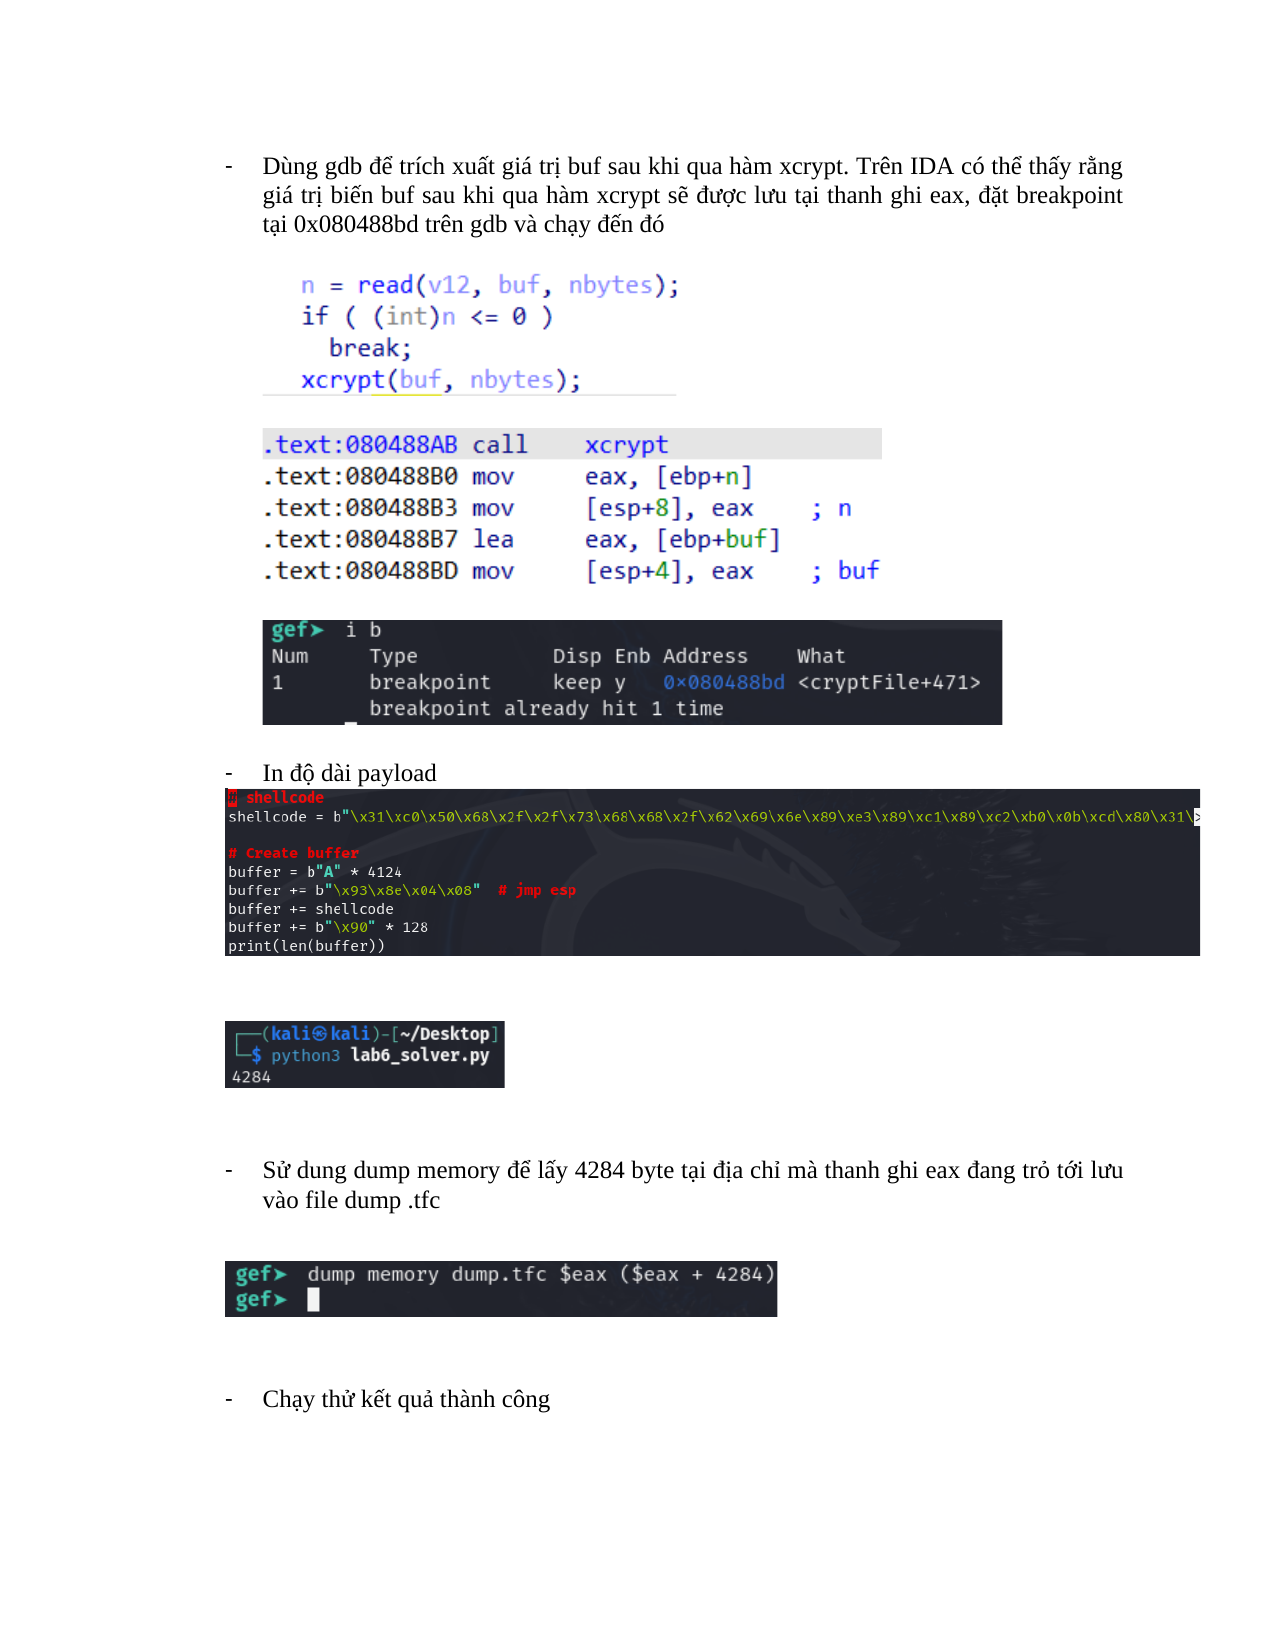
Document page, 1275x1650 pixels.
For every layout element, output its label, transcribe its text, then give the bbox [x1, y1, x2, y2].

picture [225, 1021, 505, 1088]
list Chạy thử kết quả thành công [225, 1384, 1125, 1414]
list In độ dài payload [225, 758, 1125, 788]
picture [225, 1261, 778, 1317]
list Dùng gdb để trích xuất giá trị buf sau khi qua hàm xcrypt. Trên IDA có thể thấy rằng giá trị biến buf sau khi qua hàm xcrypt sẽ được lưu tại thanh ghi eax, đặt breakpoint tại 0x080488bd trên gdb và chạy đến đó [225, 150, 1125, 238]
list Sử dung dump memory để lấy 4284 byte tại địa chỉ mà thanh ghi eax đang trỏ tới lưu vào file dump .tfc [225, 1154, 1125, 1213]
picture [262, 428, 882, 587]
picture [225, 788, 1200, 956]
picture [262, 269, 677, 396]
picture [262, 620, 1003, 725]
